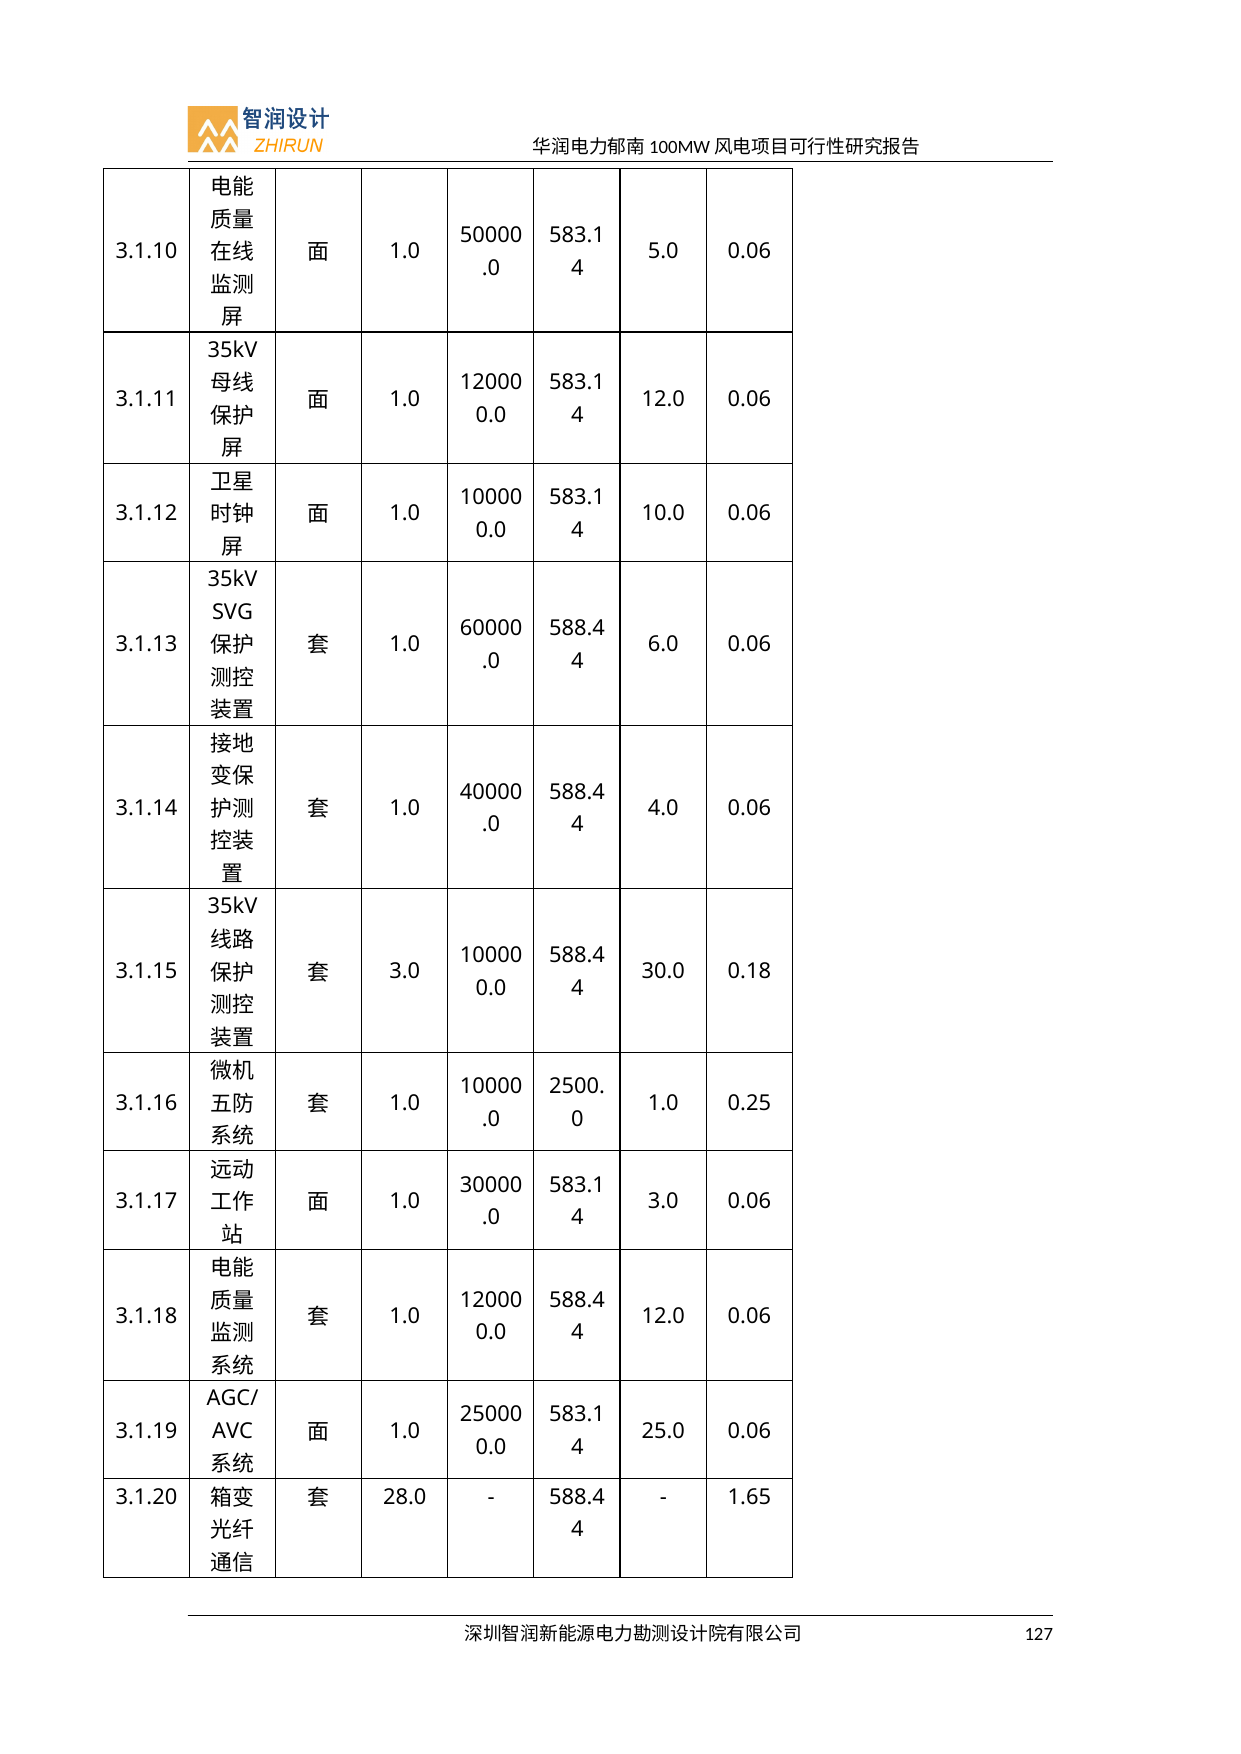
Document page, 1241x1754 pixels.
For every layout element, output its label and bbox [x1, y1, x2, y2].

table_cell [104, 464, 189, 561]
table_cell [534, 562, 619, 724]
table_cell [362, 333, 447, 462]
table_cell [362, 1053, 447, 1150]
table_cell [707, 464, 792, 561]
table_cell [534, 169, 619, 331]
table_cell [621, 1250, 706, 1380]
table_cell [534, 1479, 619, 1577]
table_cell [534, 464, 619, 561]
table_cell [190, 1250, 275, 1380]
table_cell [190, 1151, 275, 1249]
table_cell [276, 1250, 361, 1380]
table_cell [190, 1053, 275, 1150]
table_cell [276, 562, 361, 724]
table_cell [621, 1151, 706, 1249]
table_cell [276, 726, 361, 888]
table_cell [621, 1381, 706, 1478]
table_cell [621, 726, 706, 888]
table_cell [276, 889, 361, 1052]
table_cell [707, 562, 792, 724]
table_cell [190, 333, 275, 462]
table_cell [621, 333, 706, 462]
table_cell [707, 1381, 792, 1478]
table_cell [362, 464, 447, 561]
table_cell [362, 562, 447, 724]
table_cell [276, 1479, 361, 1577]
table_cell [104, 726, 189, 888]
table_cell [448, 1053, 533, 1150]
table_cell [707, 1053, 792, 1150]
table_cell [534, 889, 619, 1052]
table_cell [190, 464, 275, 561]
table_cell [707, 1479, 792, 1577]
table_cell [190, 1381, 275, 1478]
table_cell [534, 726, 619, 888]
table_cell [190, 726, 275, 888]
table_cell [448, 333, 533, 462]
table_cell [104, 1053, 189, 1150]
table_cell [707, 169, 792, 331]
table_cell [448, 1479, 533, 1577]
picture [187, 103, 330, 154]
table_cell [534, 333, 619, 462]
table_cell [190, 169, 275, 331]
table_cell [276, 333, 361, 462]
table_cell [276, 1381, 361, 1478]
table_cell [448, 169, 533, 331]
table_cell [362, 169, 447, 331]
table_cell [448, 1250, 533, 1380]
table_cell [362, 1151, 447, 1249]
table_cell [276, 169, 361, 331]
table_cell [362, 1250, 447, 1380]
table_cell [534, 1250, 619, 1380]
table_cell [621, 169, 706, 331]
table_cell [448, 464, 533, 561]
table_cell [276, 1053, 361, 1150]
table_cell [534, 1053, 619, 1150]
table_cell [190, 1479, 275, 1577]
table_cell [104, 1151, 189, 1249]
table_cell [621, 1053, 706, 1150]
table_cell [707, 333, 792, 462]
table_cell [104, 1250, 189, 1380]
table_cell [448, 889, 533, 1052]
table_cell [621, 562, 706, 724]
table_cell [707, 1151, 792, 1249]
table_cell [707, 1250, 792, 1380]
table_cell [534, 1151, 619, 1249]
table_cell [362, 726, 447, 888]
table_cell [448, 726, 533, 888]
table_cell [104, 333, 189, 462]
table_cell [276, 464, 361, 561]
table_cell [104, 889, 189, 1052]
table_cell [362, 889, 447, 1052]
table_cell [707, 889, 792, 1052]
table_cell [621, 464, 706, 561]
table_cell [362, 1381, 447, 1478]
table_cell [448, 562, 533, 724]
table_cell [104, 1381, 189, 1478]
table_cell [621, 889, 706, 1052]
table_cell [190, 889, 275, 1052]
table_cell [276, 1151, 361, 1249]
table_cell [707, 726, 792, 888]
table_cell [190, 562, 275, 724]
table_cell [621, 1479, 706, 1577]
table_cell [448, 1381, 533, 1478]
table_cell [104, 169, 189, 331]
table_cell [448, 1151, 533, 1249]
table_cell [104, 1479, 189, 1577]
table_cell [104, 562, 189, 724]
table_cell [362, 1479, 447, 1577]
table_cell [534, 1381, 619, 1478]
